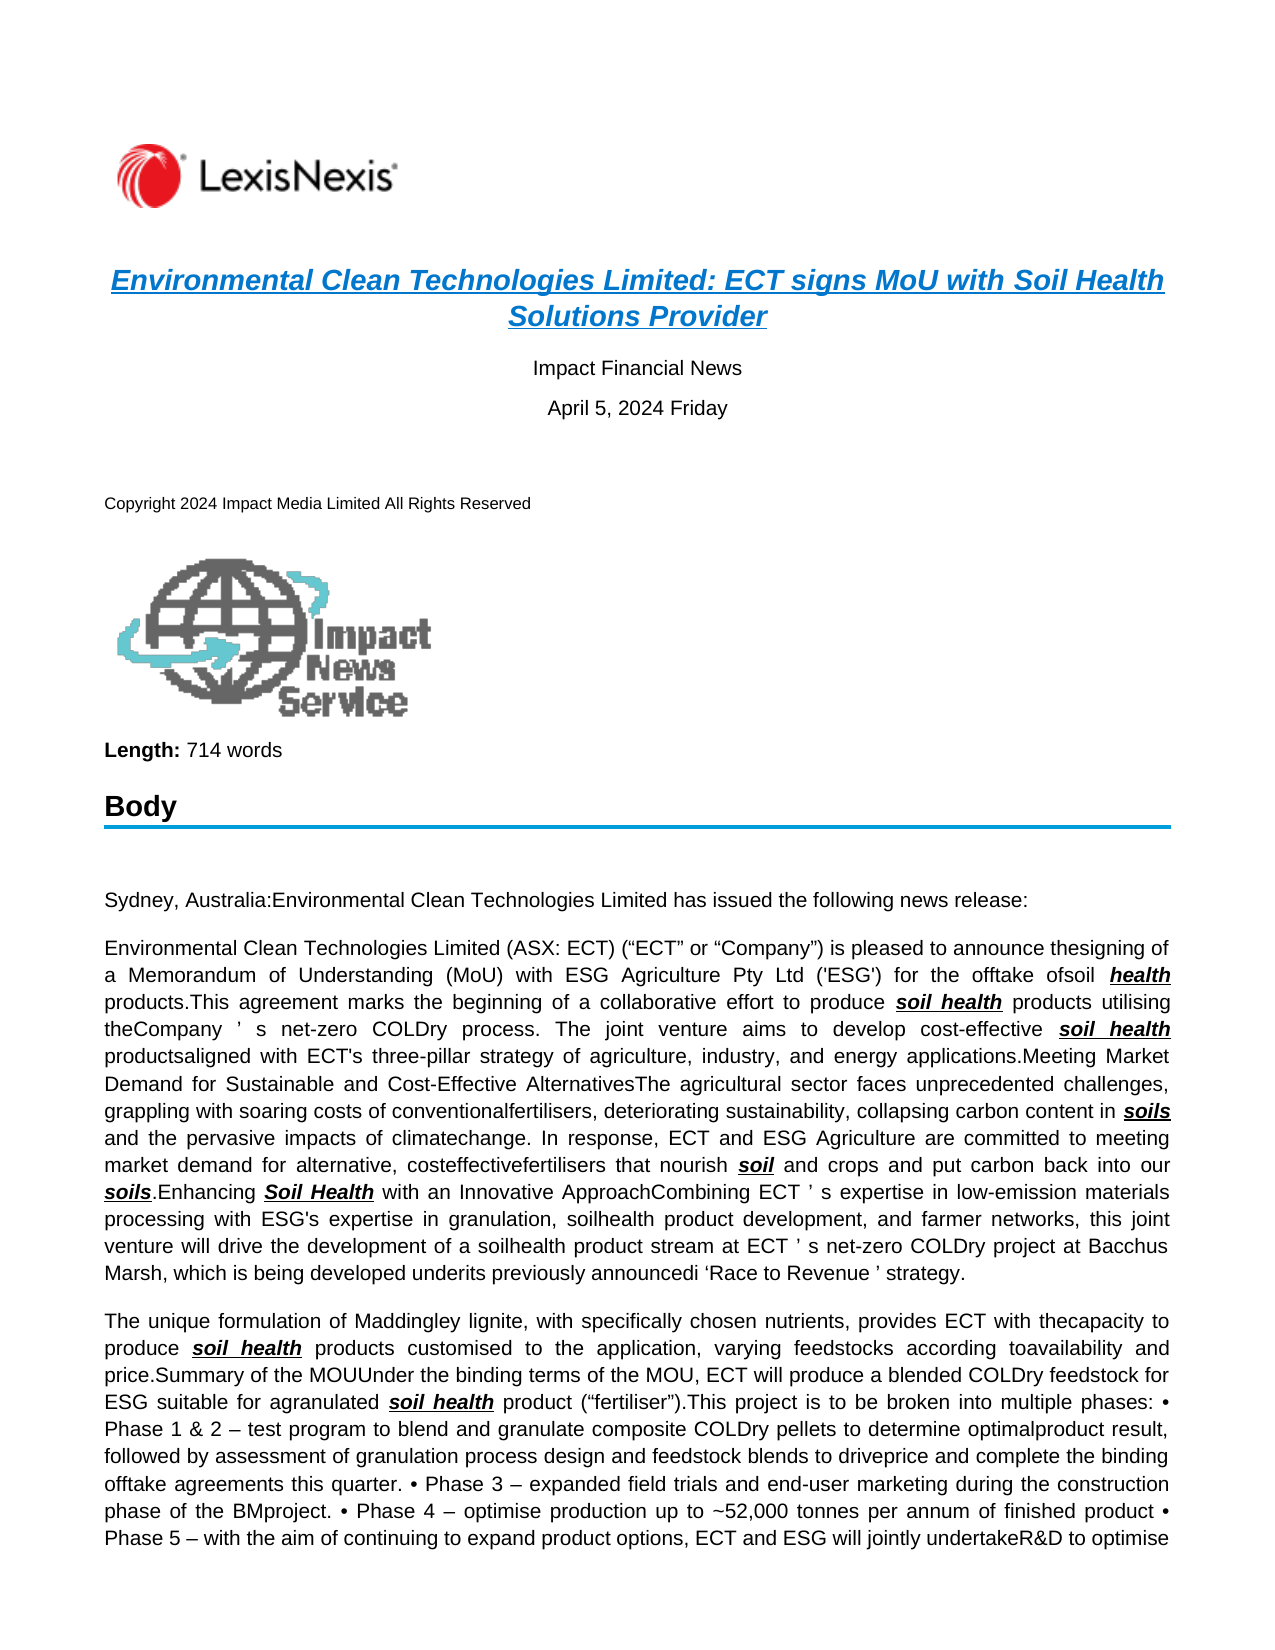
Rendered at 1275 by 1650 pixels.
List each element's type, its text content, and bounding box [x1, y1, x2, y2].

text Copyright 2024 Impact Media Limited All Rights Reserved [104, 461, 1171, 513]
text Impact Financial News [104, 353, 1171, 380]
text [104, 1306, 1171, 1549]
text Length: 714 words [104, 735, 1171, 762]
text April 5, 2024 Friday [104, 393, 1171, 420]
text Sydney, Australia:Environmental Clean Technologies Limited has issued the following news release: [104, 885, 1171, 912]
text Body [104, 787, 1171, 823]
picture [104, 144, 412, 208]
subtitle Environmental Clean Technologies Limited: ECT signs MoU with Soil Health Solutions Provider [104, 261, 1171, 332]
text Environmental Clean Technologies Limited (ASX: ECT) (“ECT” or “Company”) is pleased to announce thesigning of a Memorandum of Understanding (MoU) with ESG Agriculture Pty Ltd ('ESG') for the offtake ofsoil health products.This agreement marks the beginning of a collaborative effort to produce soil health products utilising theCompany ’ s net-zero COLDry process. The joint venture aims to develop cost-effective soil health productsaligned with ECT's three-pillar strategy of agriculture, industry, and energy applications.Meeting Market Demand for Sustainable and Cost-Effective AlternativesThe agricultural sector faces unprecedented challenges, grappling with soaring costs of conventionalfertilisers, deteriorating sustainability, collapsing carbon content in soils and the pervasive impacts of climatechange. In response, ECT and ESG Agriculture are committed to meeting market demand for alternative, costeffectivefertilisers that nourish soil and crops and put carbon back into our soils.Enhancing Soil Health with an Innovative ApproachCombining ECT ’ s expertise in low-emission materials processing with ESG's expertise in granulation, soilhealth product development, and farmer networks, this joint venture will drive the development of a soilhealth product stream at ECT ’ s net-zero COLDry project at Bacchus Marsh, which is being developed underits previously announcedi ‘Race to Revenue ’ strategy. [104, 933, 1171, 1285]
